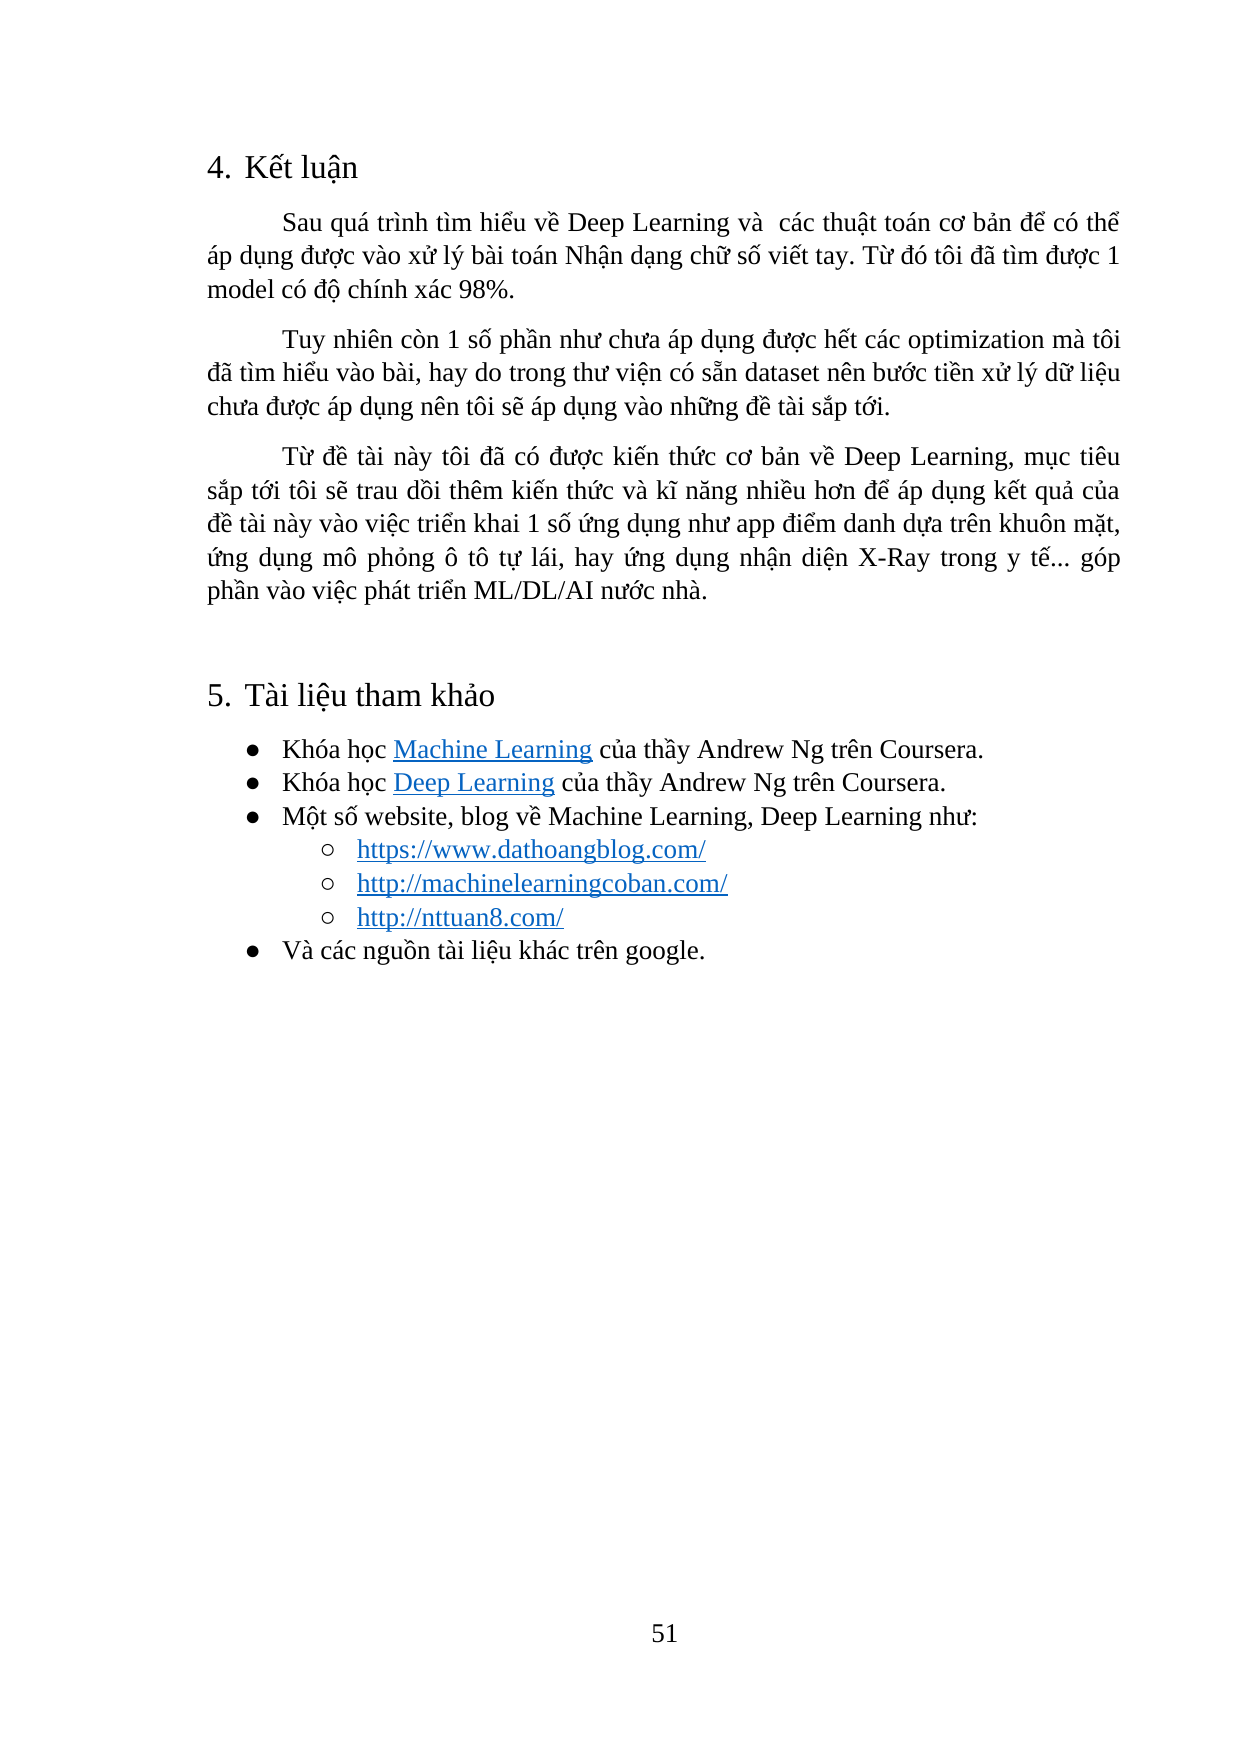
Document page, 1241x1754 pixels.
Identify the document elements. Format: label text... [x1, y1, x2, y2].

list Khóa học Machine Learning của thầy Andrew Ng trên Coursera. [244, 733, 1122, 764]
list Khóa học Deep Learning của thầy Andrew Ng trên Coursera. [244, 766, 1122, 798]
text Từ đề tài này tôi đã có được kiến thức cơ bản về Deep Learning, mục tiêu sắp tới tôi sẽ trau dồi thêm kiến thức và kĩ năng nhiều hơn để áp dụng kết quả của đề tài này vào việc triển khai 1 số ứng dụng như app điểm danh dựa trên khuôn mặt, ứng dụng mô phỏng ô tô tự lái, hay ứng dụng nhận diện X-Ray trong y tế... góp phần vào việc phát triển ML/DL/AI nước nhà. [207, 440, 1122, 606]
list Một số website, blog về Machine Learning, Deep Learning như: [244, 800, 1122, 831]
list https://www.dathoangblog.com/ [319, 833, 1122, 865]
list Và các nguồn tài liệu khác trên google. [244, 934, 1122, 965]
text Tuy nhiên còn 1 số phần như chưa áp dụng được hết các optimization mà tôi đã tìm hiểu vào bài, hay do trong thư viện có sẵn dataset nên bước tiền xử lý dữ liệu chưa được áp dụng nên tôi sẽ áp dụng vào những đề tài sắp tới. [207, 323, 1122, 421]
subtitle Kết luận [207, 148, 1122, 186]
list http://machinelearningcoban.com/ [319, 867, 1122, 898]
text Sau quá trình tìm hiểu về Deep Learning và các thuật toán cơ bản để có thể áp dụng được vào xử lý bài toán Nhận dạng chữ số viết tay. Từ đó tôi đã tìm được 1 model có độ chính xác 98%. [207, 206, 1122, 304]
subtitle Tài liệu tham khảo [207, 675, 1122, 713]
list http://nttuan8.com/ [319, 901, 1122, 932]
